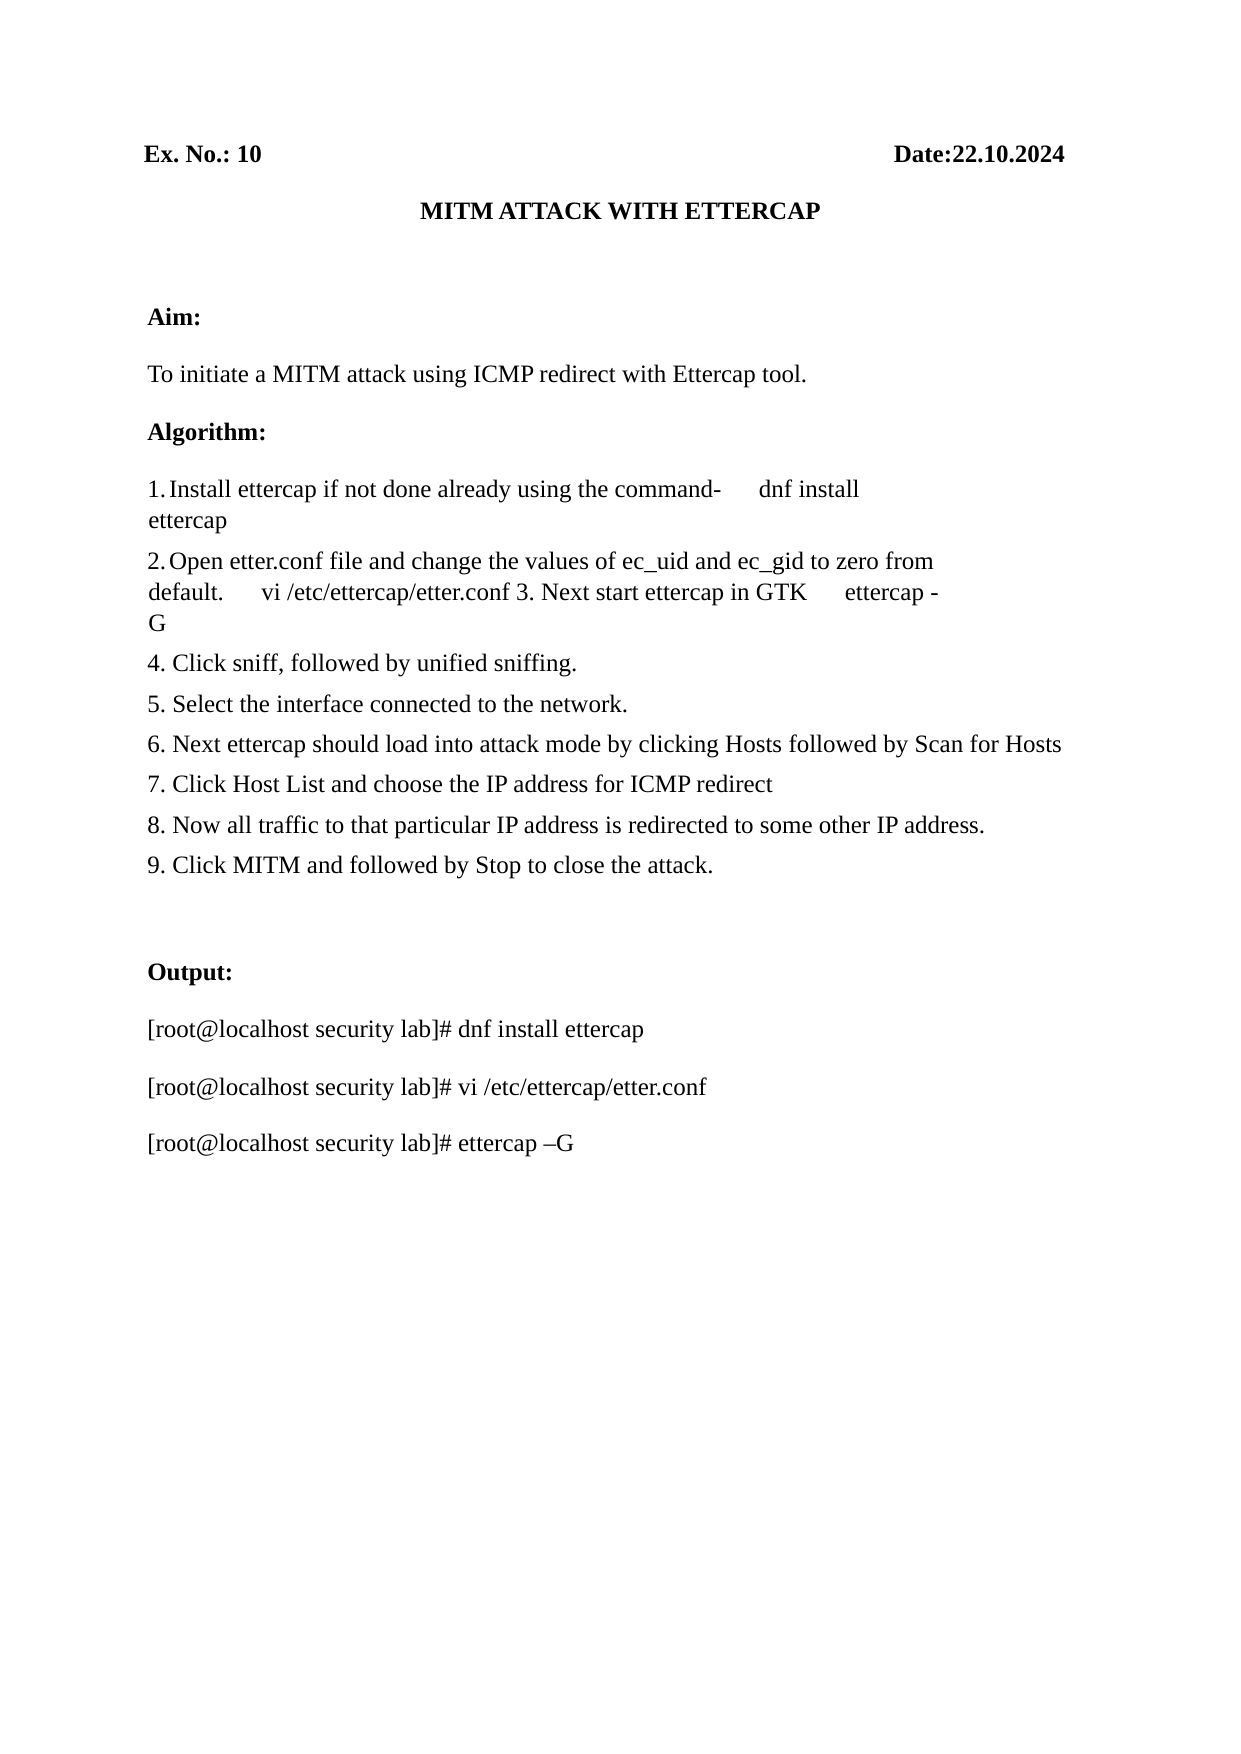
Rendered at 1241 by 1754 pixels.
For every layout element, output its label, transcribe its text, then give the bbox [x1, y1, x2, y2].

list Select the interface connected to the network. [147, 689, 1154, 717]
text [root@localhost security lab]# vi /etc/ettercap/etter.conf [147, 1072, 1154, 1100]
text Output: [147, 957, 1154, 986]
text [root@localhost security lab]# ettercap –G [147, 1128, 1154, 1157]
list Click MITM and followed by Stop to close the attack. [147, 850, 1154, 879]
text Ex. No.: 10 Date:22.10.2024 [94, 139, 1154, 168]
list Now all traffic to that particular IP address is redirected to some other IP address. [147, 810, 1154, 839]
list Install ettercap if not done already using the command- dnf install ettercap [147, 474, 944, 534]
text Aim: [147, 302, 1154, 331]
text MITM ATTACK WITH ETTERCAP [94, 196, 1147, 225]
list Open etter.conf file and change the values of ec_uid and ec_gid to zero from default. vi /etc/ettercap/etter.conf 3. Next start ettercap in GTK ettercap -G [147, 546, 944, 637]
list Click Host List and choose the IP address for ICMP redirect [147, 769, 1154, 798]
text Algorithm: [147, 417, 1154, 446]
list Next ettercap should load into attack mode by clicking Hosts followed by Scan for Hosts [147, 729, 1154, 758]
text [root@localhost security lab]# dnf install ettercap [147, 1014, 1154, 1043]
text To initiate a MITM attack using ICMP redirect with Ettercap tool. [147, 359, 1154, 388]
list Click sniff, followed by unified sniffing. [147, 648, 1154, 677]
